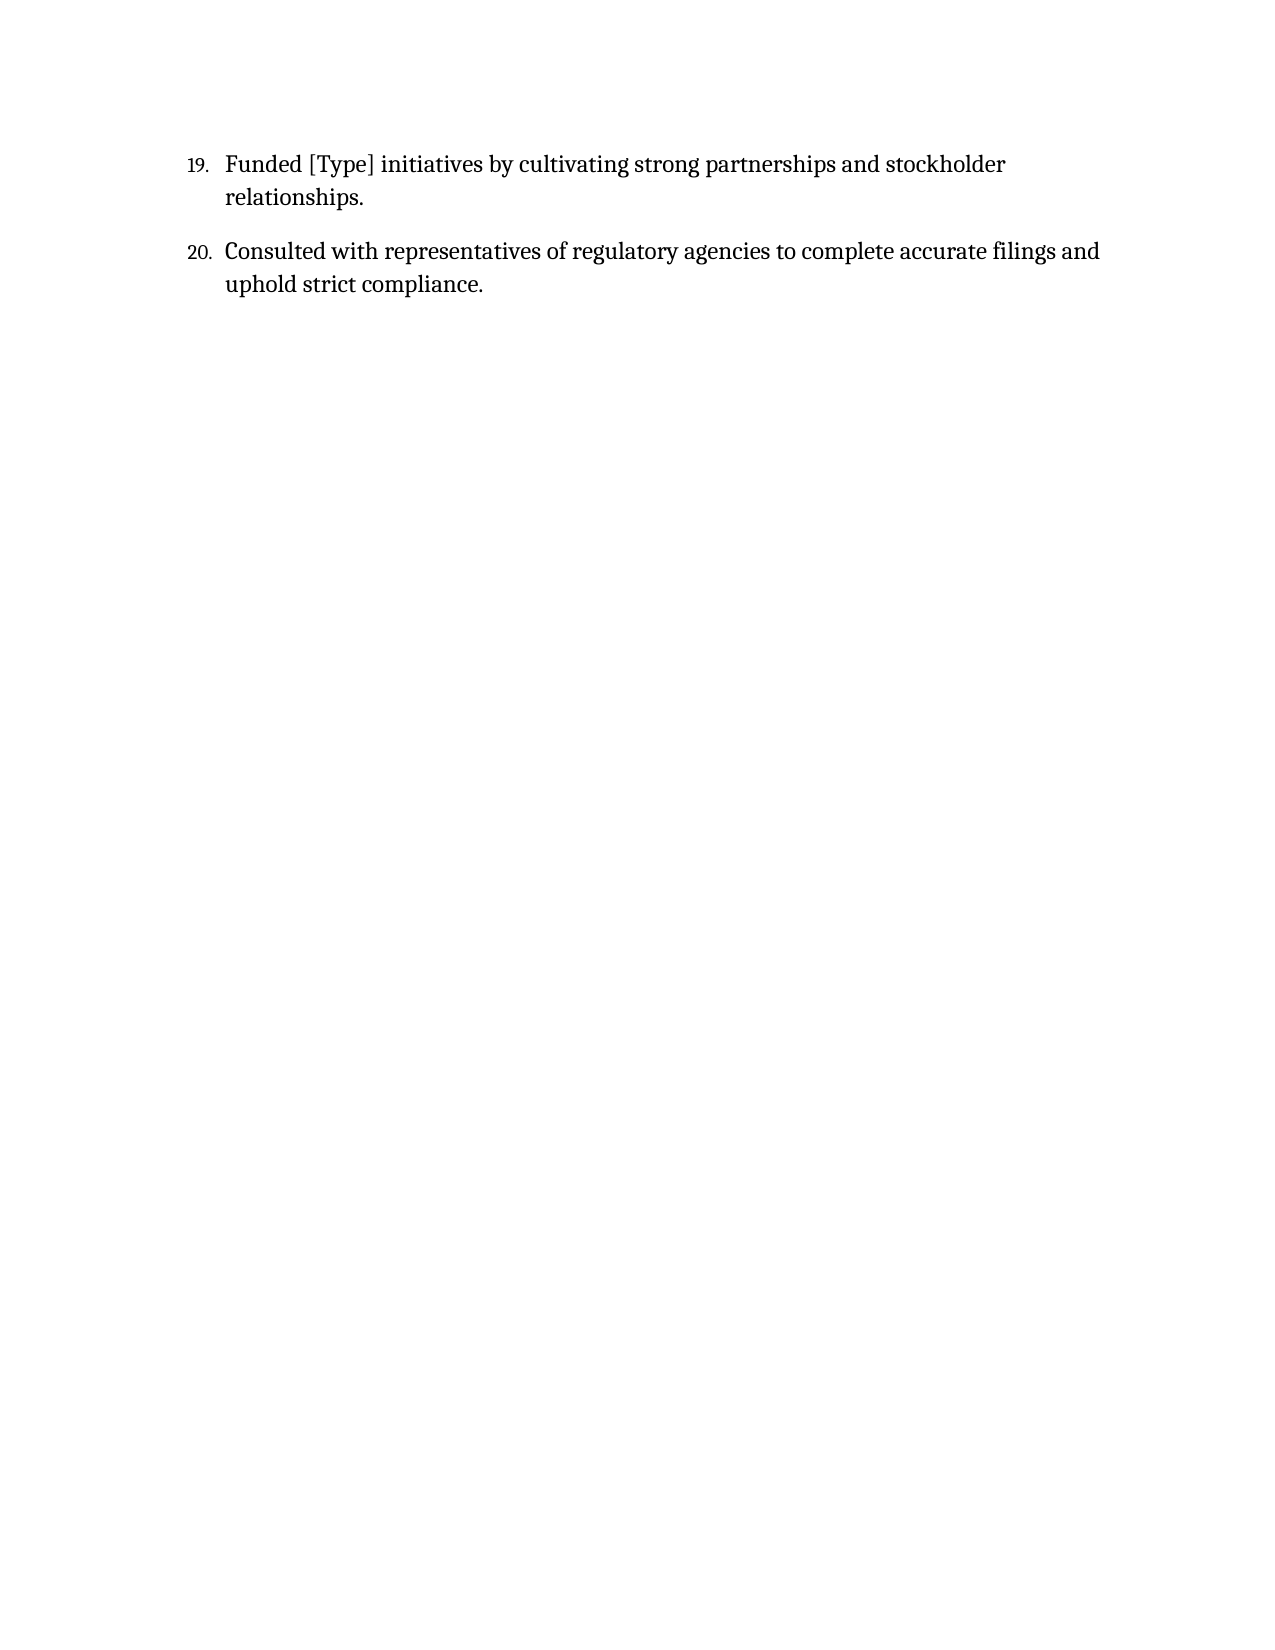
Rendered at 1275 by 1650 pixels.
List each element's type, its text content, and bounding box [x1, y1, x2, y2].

list Consulted with representatives of regulatory agencies to complete accurate filings and uphold strict compliance. [187, 237, 1125, 299]
list Funded [Type] initiatives by cultivating strong partnerships and stockholder relationships. [187, 150, 1125, 212]
